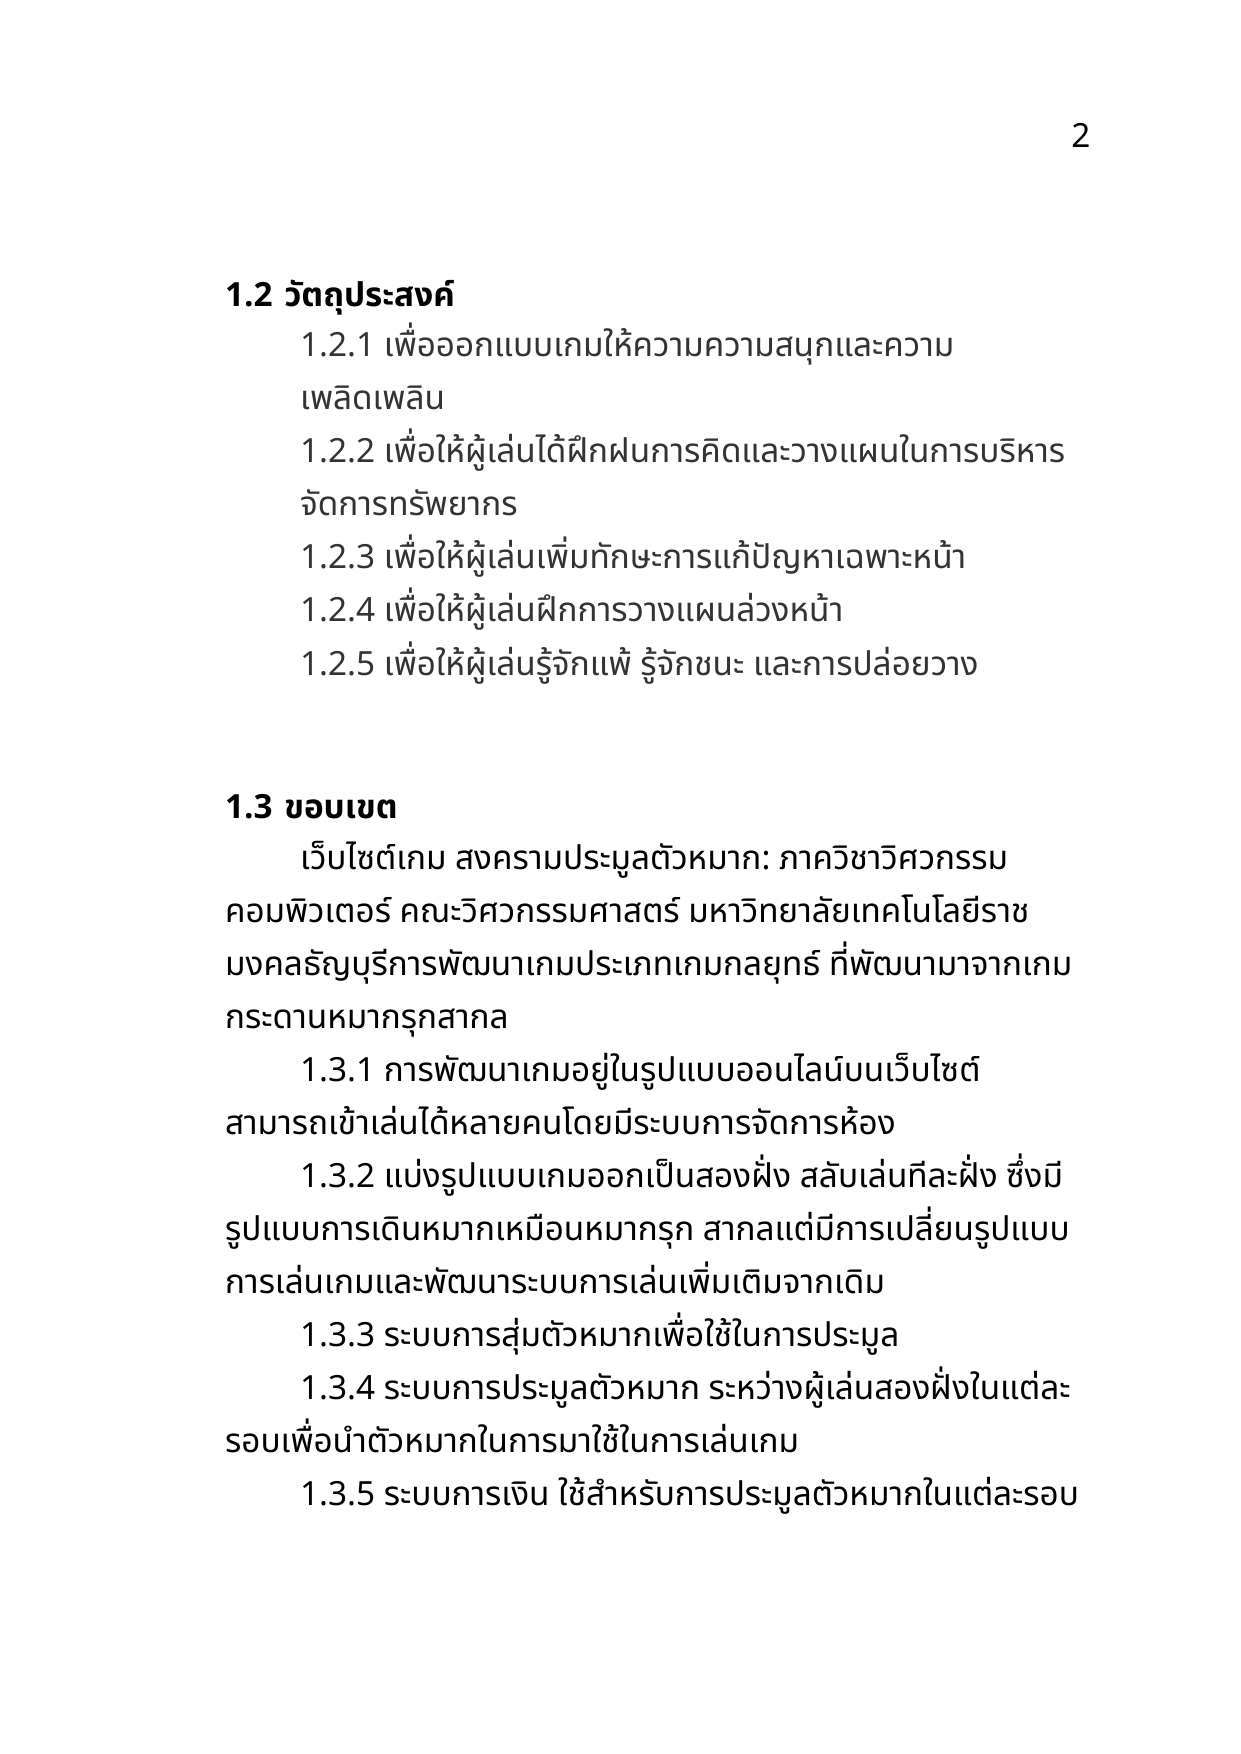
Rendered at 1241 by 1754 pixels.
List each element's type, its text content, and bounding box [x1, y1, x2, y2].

text 1.2.3 เพื่อให้ผู้เล่นเพิ่มทักษะการแก้ปัญหาเฉพาะหน้า [300, 533, 1090, 584]
text 1.2.4 เพื่อให้ผู้เล่นฝึกการวางแผนล่วงหน้า [300, 586, 1090, 637]
text 1.2.1 เพื่อออกแบบเกมให้ความความสนุกและความเพลิดเพลิน [300, 321, 1090, 424]
subtitle 1.3 ขอบเขต [225, 783, 1090, 834]
text 1.3.2 แบ่งรูปแบบเกมออกเป็นสองฝั่ง สลับเล่นทีละฝั่ง ซึ่งมีรูปแบบการเดินหมากเหมือนหมากรุก สากลแต่มีการเปลี่ยนรูปแบบการเล่นเกมและพัฒนาระบบการเล่นเพิ่มเติมจากเดิม [225, 1152, 1090, 1308]
text 1.3.4 ระบบการประมูลตัวหมาก ระหว่างผู้เล่นสองฝั่งในแต่ละรอบเพื่อนำตัวหมากในการมาใช้ในการเล่นเกม [225, 1364, 1090, 1467]
subtitle 1.2 วัตถุประสงค์ [225, 270, 1090, 321]
text เว็บไซต์เกม สงครามประมูลตัวหมาก: ภาควิชาวิศวกรรมคอมพิวเตอร์ คณะวิศวกรรมศาสตร์ มหาวิทยาลัยเทคโนโลยีราชมงคลธัญบุรีการพัฒนาเกมประเภทเกมกลยุทธ์ ที่พัฒนามาจากเกมกระดานหมากรุกสากล [225, 834, 1090, 1043]
text 1.3.1 การพัฒนาเกมอยู่ในรูปแบบออนไลน์บนเว็บไซต์ สามารถเข้าเล่นได้หลายคนโดยมีระบบการจัดการห้อง [225, 1046, 1090, 1149]
text 1.2.2 เพื่อให้ผู้เล่นได้ฝึกฝนการคิดและวางแผนในการบริหารจัดการทรัพยากร [300, 427, 1090, 531]
text 1.2.5 เพื่อให้ผู้เล่นรู้จักแพ้ รู้จักชนะ และการปล่อยวาง [300, 639, 1090, 690]
text 1.3.3 ระบบการสุ่มตัวหมากเพื่อใช้ในการประมูล [225, 1311, 1090, 1361]
text 1.3.5 ระบบการเงิน ใช้สำหรับการประมูลตัวหมากในแต่ละรอบ [225, 1470, 1090, 1521]
